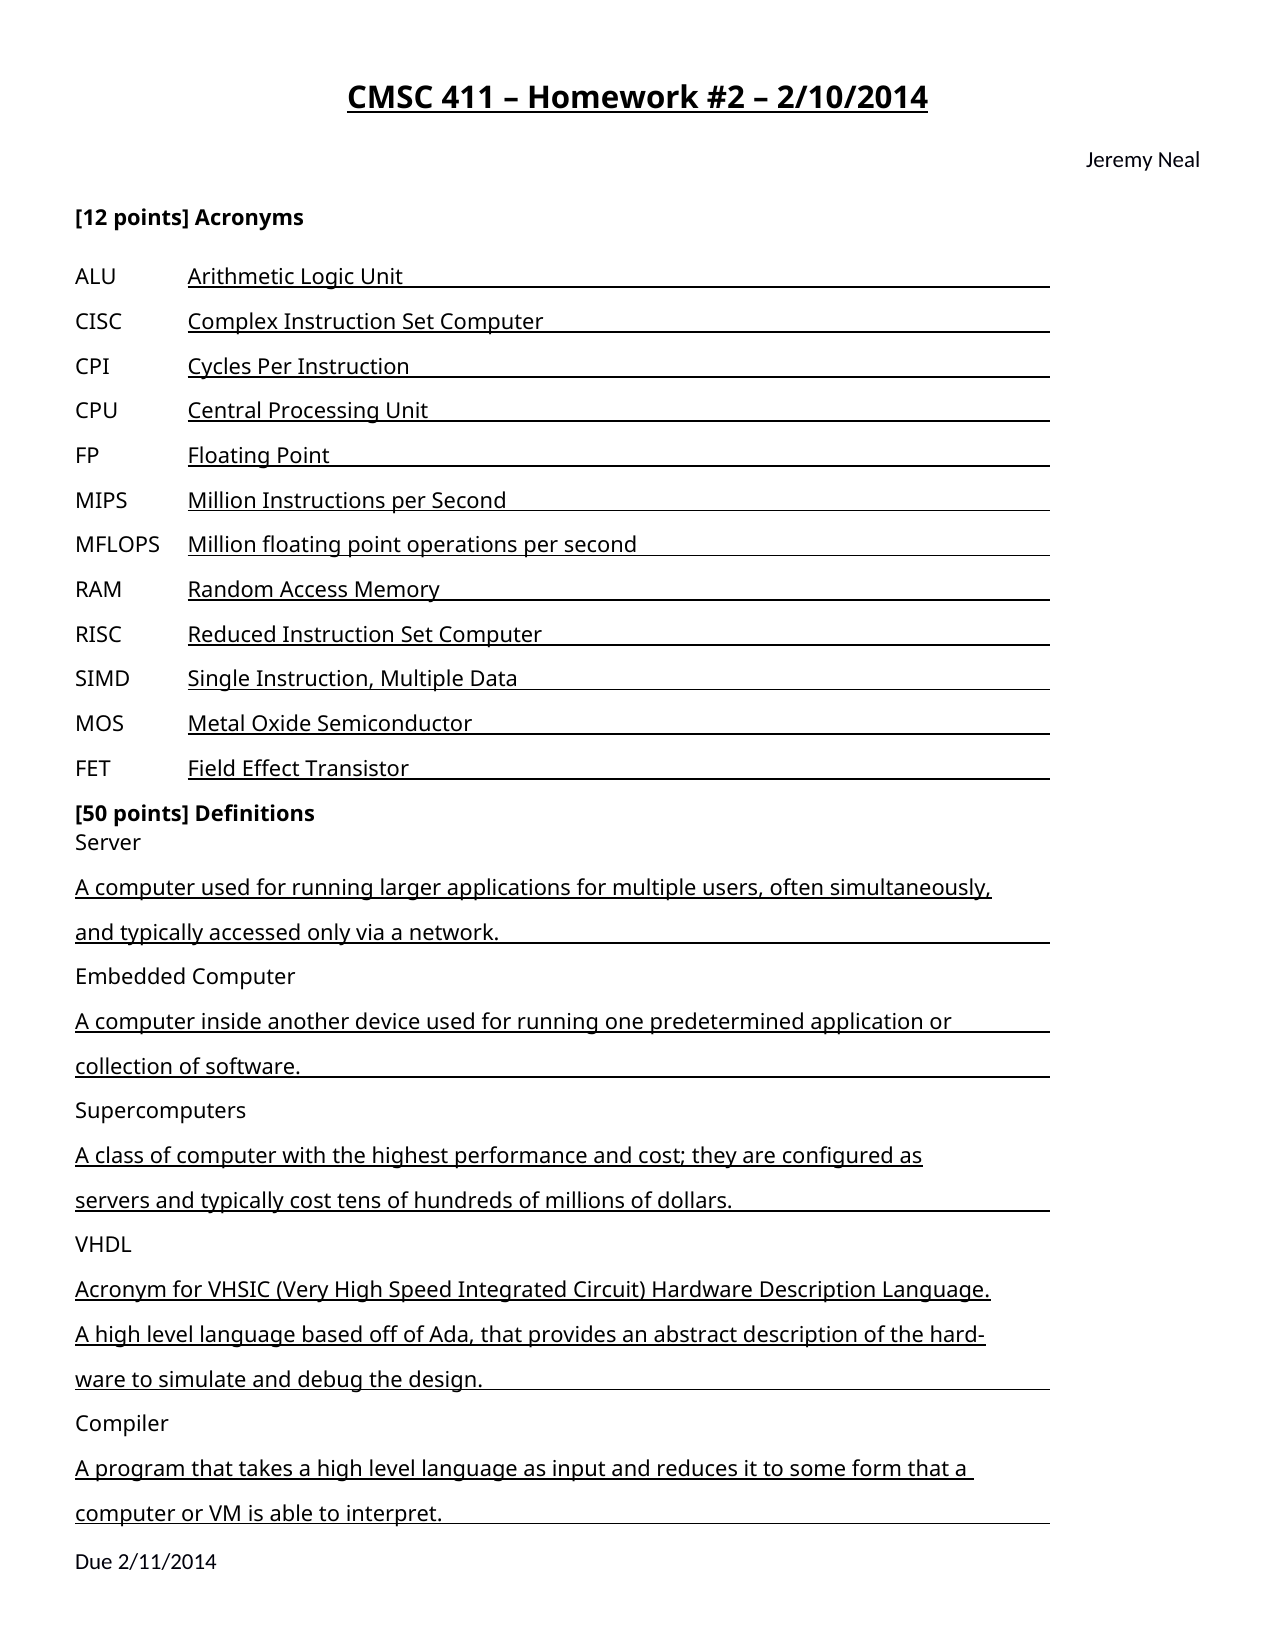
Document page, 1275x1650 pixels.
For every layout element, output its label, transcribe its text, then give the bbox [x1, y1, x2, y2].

text and typically accessed only via a network. [75, 917, 1200, 946]
text A computer inside another device used for running one predetermined application or [75, 1006, 1200, 1036]
text A class of computer with the highest performance and cost; they are configured as [75, 1140, 1200, 1170]
text A program that takes a high level language as input and reduces it to some form that a [75, 1453, 1200, 1483]
text CPI Cycles Per Instruction [75, 351, 1200, 380]
text Supercomputers [75, 1095, 1200, 1125]
text Server [75, 827, 1200, 857]
text Compiler [75, 1408, 1200, 1438]
text MOS Metal Oxide Semiconductor [75, 708, 1200, 738]
text VHDL [75, 1229, 1200, 1259]
text Jeremy Neal [75, 146, 1200, 174]
text Embedded Computer [75, 961, 1200, 991]
text RAM Random Access Memory [75, 574, 1200, 604]
text ware to simulate and debug the design. [75, 1363, 1200, 1393]
text A high level language based off of Ada, that provides an abstract description of the hard- [75, 1319, 1200, 1349]
text servers and typically cost tens of hundreds of millions of dollars. [75, 1185, 1200, 1214]
text ALU Arithmetic Logic Unit [75, 261, 1200, 291]
text A computer used for running larger applications for multiple users, often simultaneously, [75, 872, 1200, 902]
text computer or VM is able to interpret. [75, 1498, 1200, 1527]
text MIPS Million Instructions per Second [75, 485, 1200, 514]
text SIMD Single Instruction, Multiple Data [75, 663, 1200, 693]
text MFLOPS Million floating point operations per second [75, 529, 1200, 559]
text [12 points] Acronyms [75, 202, 1200, 231]
text FP Floating Point [75, 440, 1200, 470]
text Acronym for VHSIC (Very High Speed Integrated Circuit) Hardware Description Language. [75, 1274, 1200, 1304]
text RISC Reduced Instruction Set Computer [75, 619, 1200, 648]
text CPU Central Processing Unit [75, 395, 1200, 425]
text [50 points] Definitions [75, 797, 1200, 827]
text FET Field Effect Transistor [75, 753, 1200, 783]
text collection of software. [75, 1051, 1200, 1081]
text CISC Complex Instruction Set Computer [75, 306, 1200, 336]
